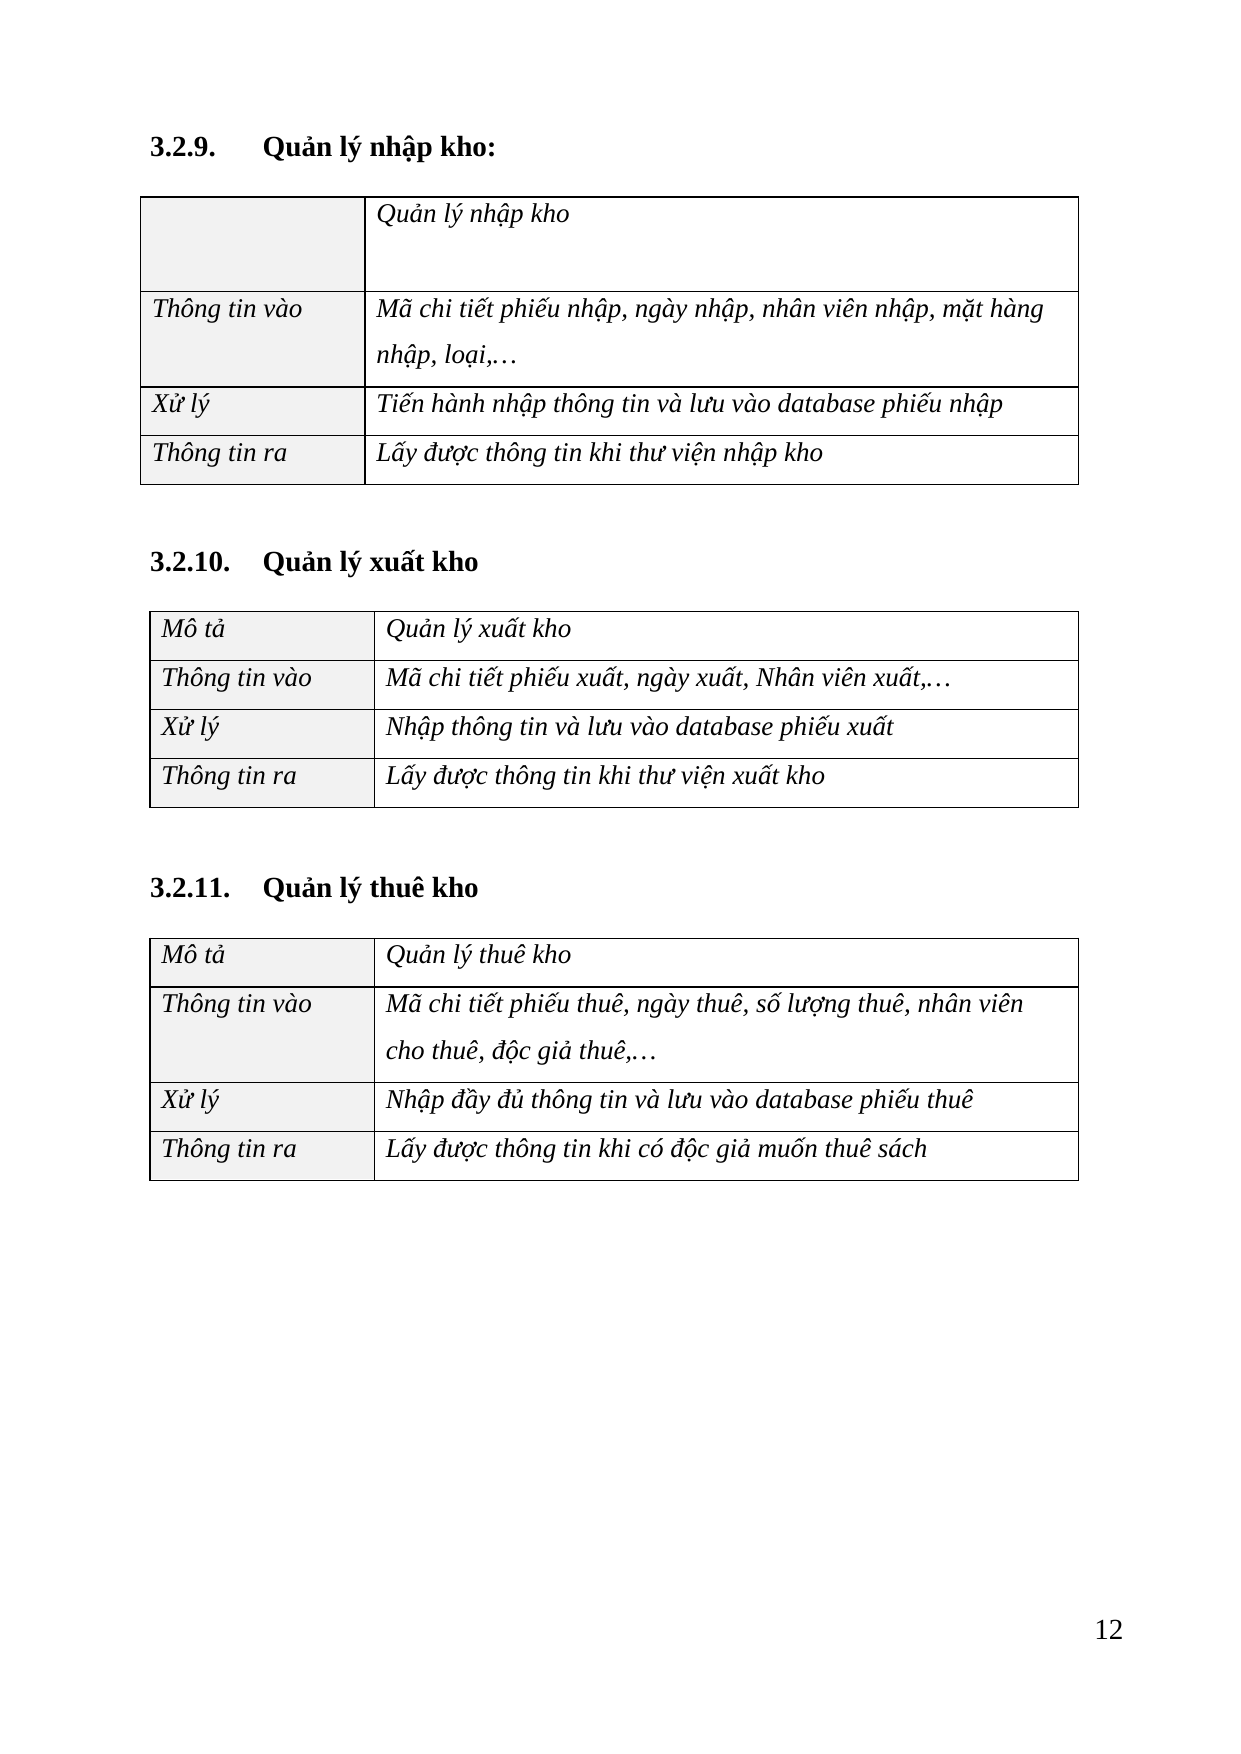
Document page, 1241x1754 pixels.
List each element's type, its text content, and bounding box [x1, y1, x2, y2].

table_cell Nhập đầy đủ thông tin và lưu vào database phiếu thuê [375, 1083, 1078, 1131]
table_header Quản lý xuất kho [375, 612, 1078, 660]
list Quản lý thuê kho [150, 871, 1123, 904]
table_cell Thông tin vào [141, 292, 364, 386]
table_cell Lấy được thông tin khi có độc giả muốn thuê sách [375, 1132, 1078, 1179]
table_cell Nhập thông tin và lưu vào database phiếu xuất [375, 710, 1078, 758]
table_cell Xử lý [151, 1083, 374, 1131]
table_cell Tiến hành nhập thông tin và lưu vào database phiếu nhập [366, 388, 1078, 435]
table_header Mô tả [151, 939, 374, 986]
table_cell Lấy được thông tin khi thư viện nhập kho [366, 436, 1078, 484]
table_cell Thông tin ra [151, 759, 374, 807]
table_cell Mã chi tiết phiếu nhập, ngày nhập, nhân viên nhập, mặt hàng nhập, loại,… [366, 292, 1078, 386]
list Quản lý nhập kho: [150, 129, 1123, 163]
table_header Mô tả [151, 612, 374, 660]
list Quản lý xuất kho [150, 544, 1123, 578]
table_header Quản lý nhập kho [366, 198, 1078, 291]
table_cell Mã chi tiết phiếu xuất, ngày xuất, Nhân viên xuất,… [375, 661, 1078, 709]
table_cell Xử lý [151, 710, 374, 758]
table_cell Thông tin vào [151, 988, 374, 1082]
table_cell Thông tin ra [141, 436, 364, 484]
table_cell Thông tin ra [151, 1132, 374, 1179]
table_cell Mã chi tiết phiếu thuê, ngày thuê, số lượng thuê, nhân viên cho thuê, độc giả thuê,… [375, 988, 1078, 1082]
table_header [141, 198, 364, 291]
table_cell Xử lý [141, 388, 364, 435]
table_header Quản lý thuê kho [375, 939, 1078, 986]
table_cell Lấy được thông tin khi thư viện xuất kho [375, 759, 1078, 807]
table_cell Thông tin vào [151, 661, 374, 709]
